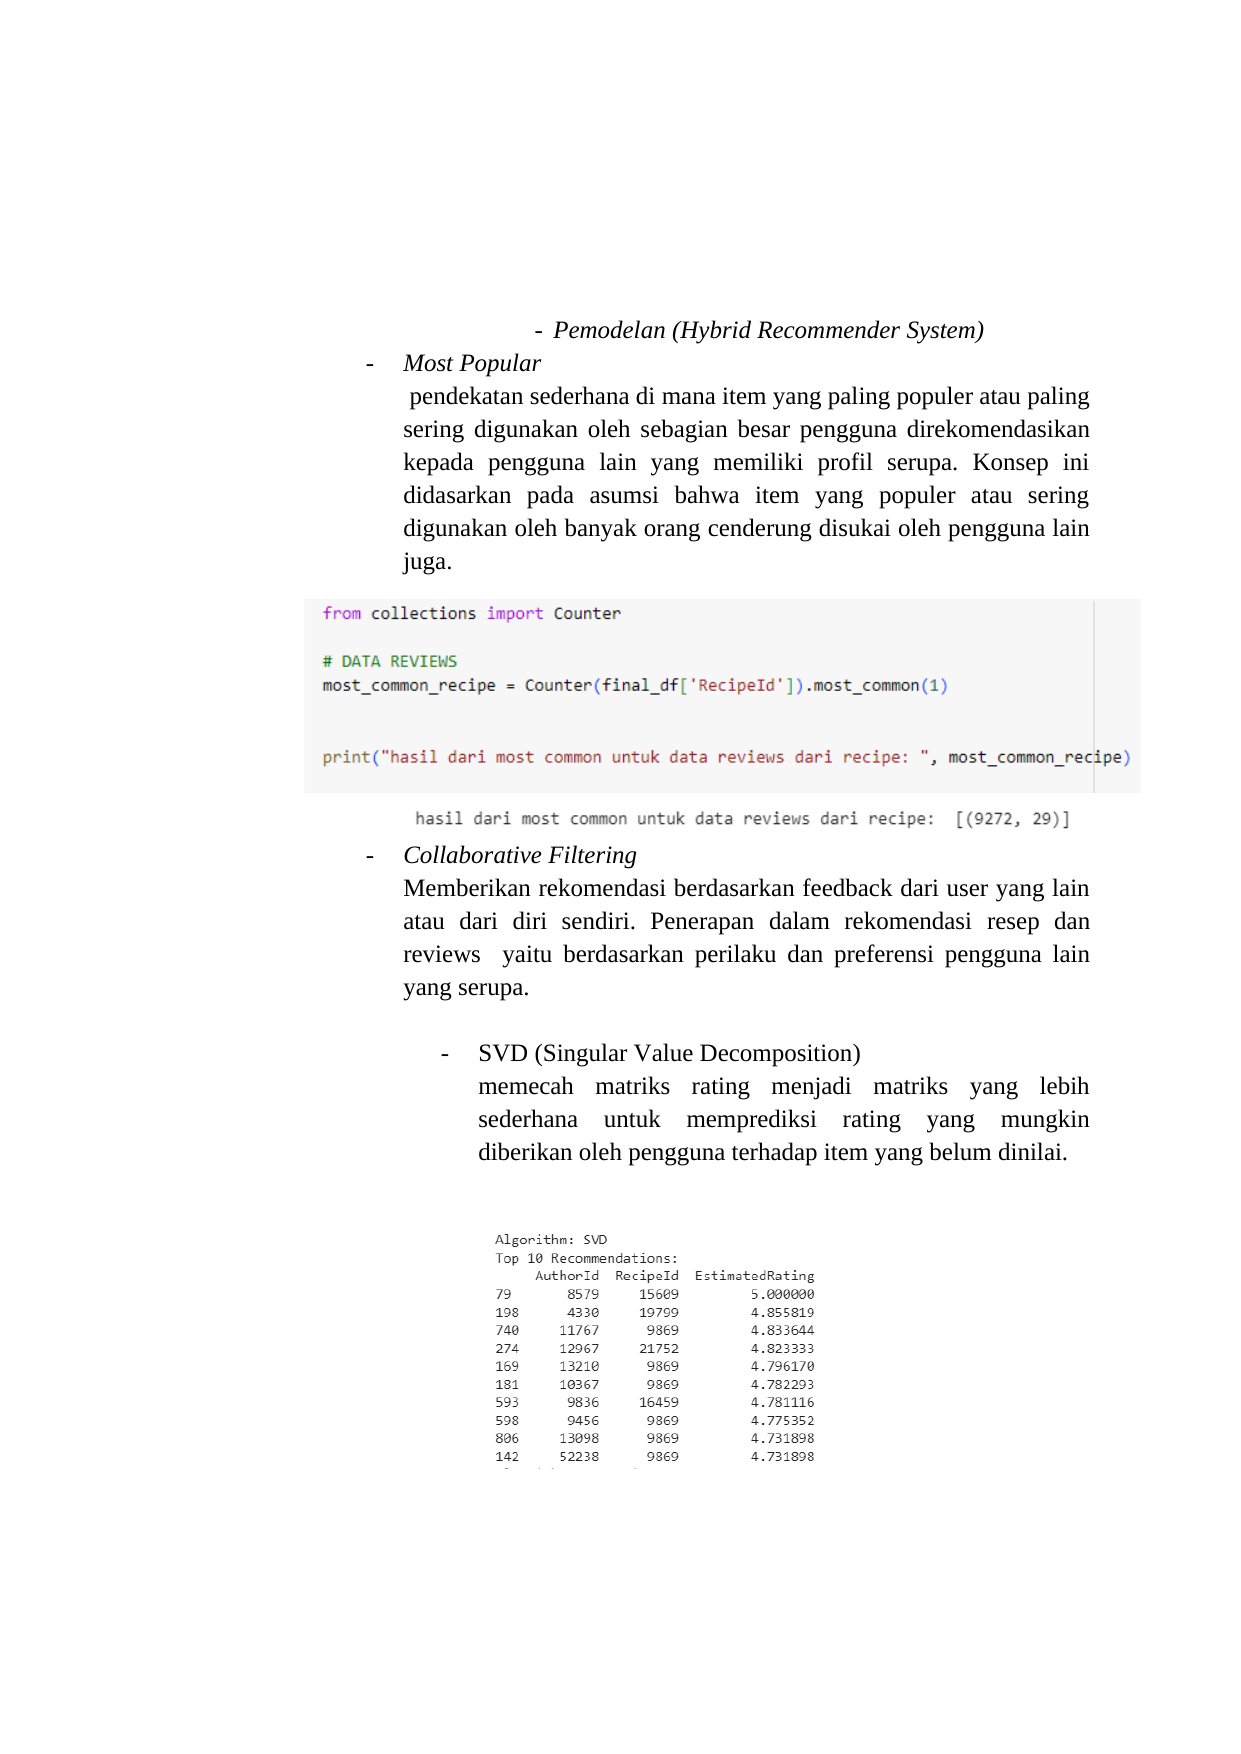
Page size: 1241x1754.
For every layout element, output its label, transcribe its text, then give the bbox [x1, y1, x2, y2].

text Memberikan rekomendasi berdasarkan feedback dari user yang lain atau dari diri sendiri. Penerapan dalam rekomendasi resep dan reviews yaitu berdasarkan perilaku dan preferensi pengguna lain yang serupa. [403, 873, 1090, 1001]
list Pemodelan (Hybrid Recommender System) [469, 315, 1090, 344]
list Collaborative Filtering [366, 840, 1090, 869]
list Most Popular [366, 348, 1090, 377]
picture [304, 599, 1141, 793]
picture [481, 1230, 823, 1469]
list SVD (Singular Value Decomposition) [441, 1038, 1090, 1067]
list memecah matriks rating menjadi matriks yang lebih sederhana untuk memprediksi rating yang mungkin diberikan oleh pengguna terhadap item yang belum dinilai. [478, 1071, 1090, 1166]
picture [403, 800, 1074, 836]
text pendekatan sederhana di mana item yang paling populer atau paling sering digunakan oleh sebagian besar pengguna direkomendasikan kepada pengguna lain yang memiliki profil serupa. Konsep ini didasarkan pada asumsi bahwa item yang populer atau sering digunakan oleh banyak orang cenderung disukai oleh pengguna lain juga. [403, 381, 1090, 575]
